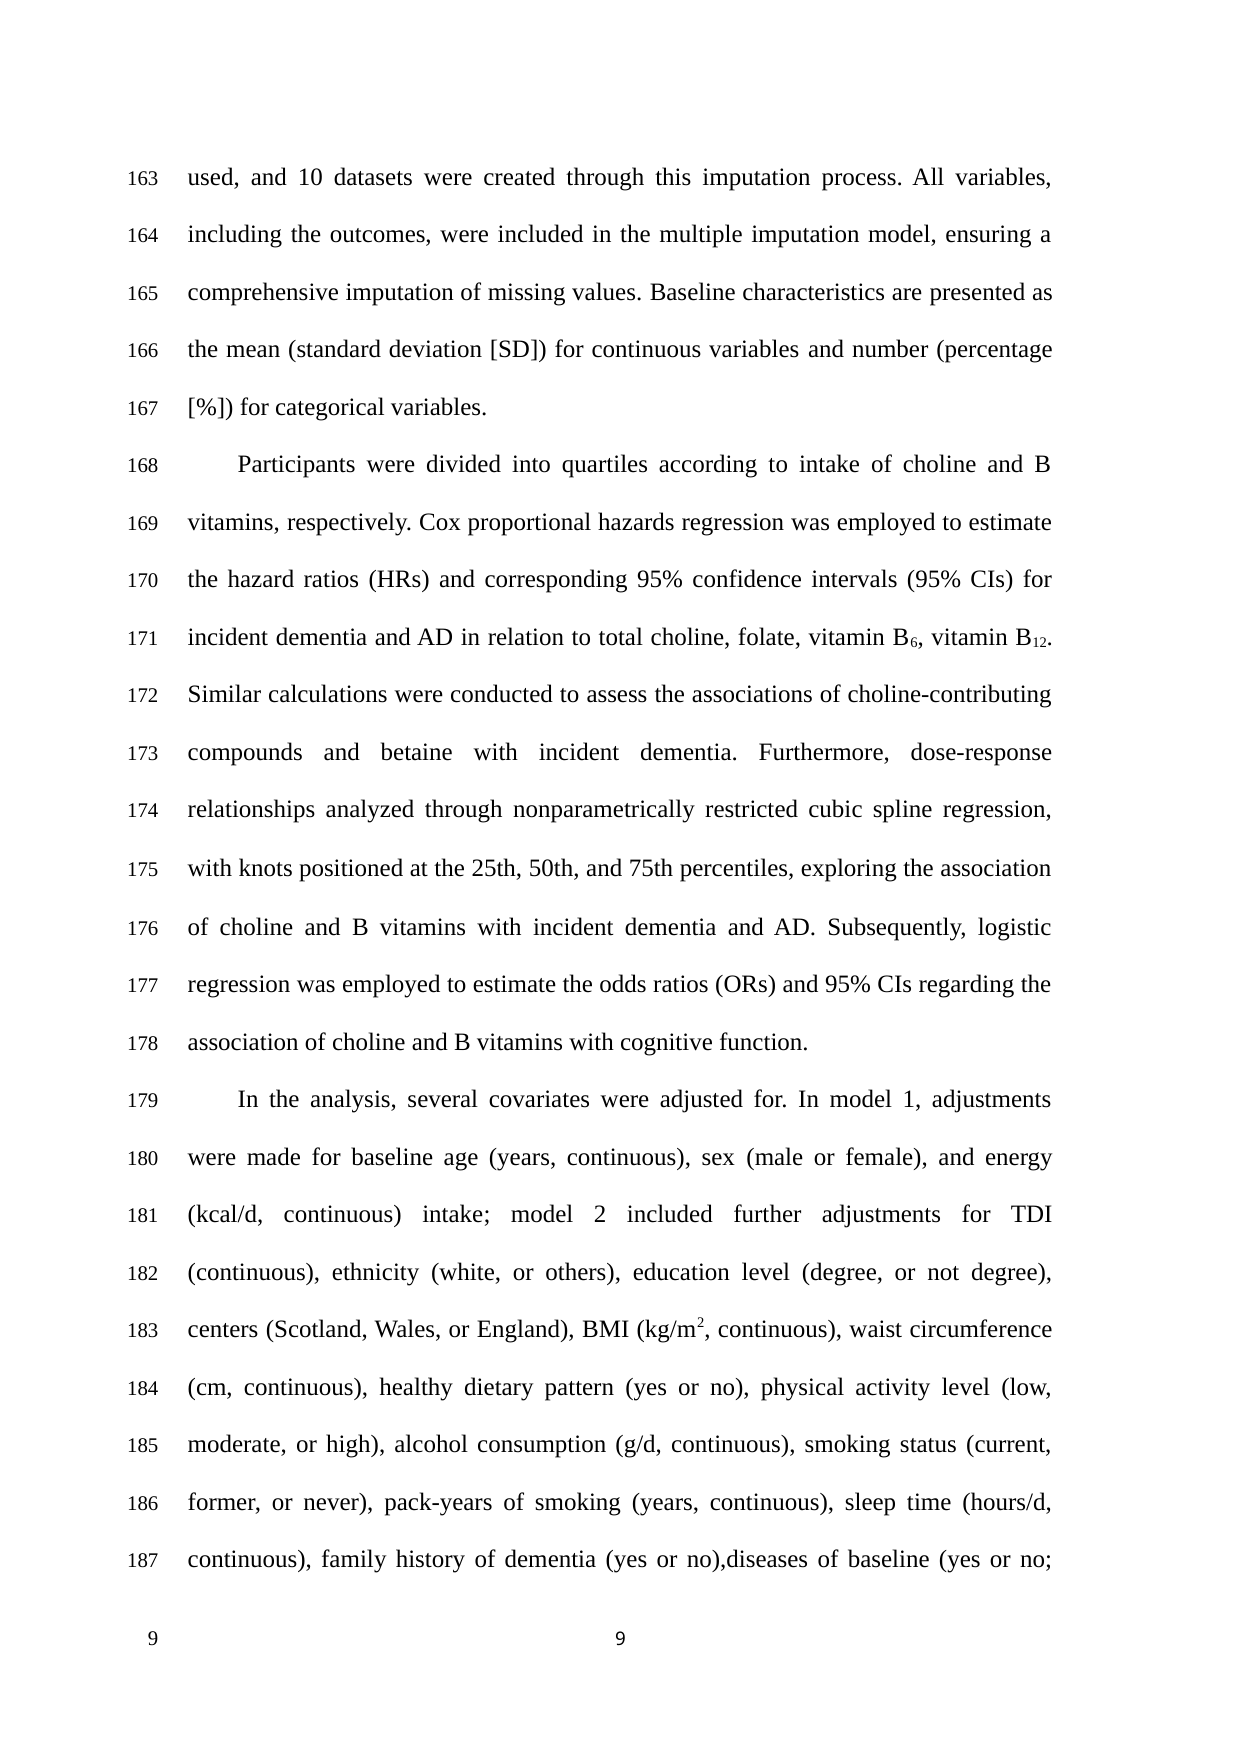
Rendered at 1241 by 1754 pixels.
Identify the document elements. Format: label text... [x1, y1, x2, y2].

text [187, 1084, 1053, 1573]
text Participants were divided into quartiles according to intake of choline and B vitamins, respectively. Cox proportional hazards regression was employed to estimate the hazard ratios (HRs) and corresponding 95% confidence intervals (95% CIs) for incident dementia and AD in relation to total choline, folate, vitamin B6, vitamin B12. Similar calculations were conducted to assess the associations of choline-contributing compounds and betaine with incident dementia. Furthermore, dose-response relationships analyzed through nonparametrically restricted cubic spline regression, with knots positioned at the 25th, 50th, and 75th percentiles, exploring the association of choline and B vitamins with incident dementia and AD. Subsequently, logistic regression was employed to estimate the odds ratios (ORs) and 95% CIs regarding the association of choline and B vitamins with cognitive function. [187, 449, 1053, 1055]
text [187, 162, 1053, 421]
